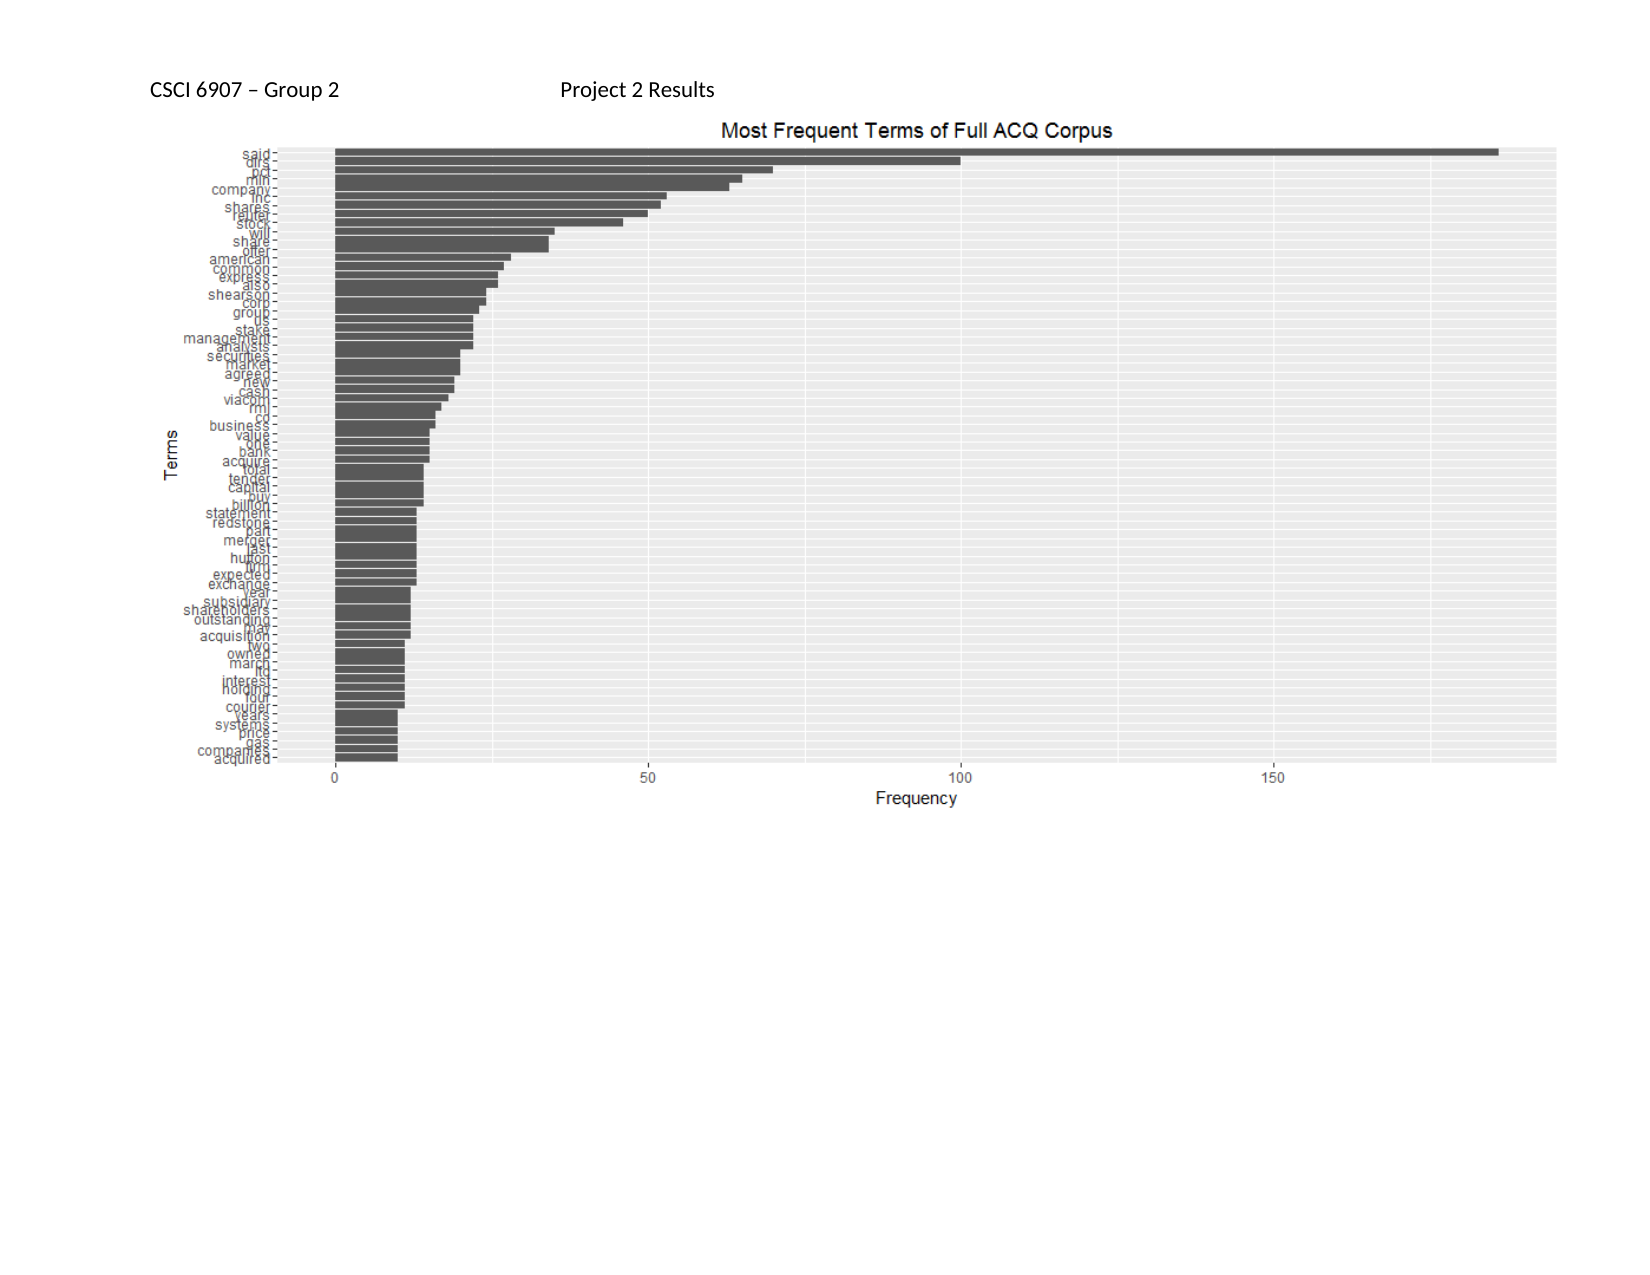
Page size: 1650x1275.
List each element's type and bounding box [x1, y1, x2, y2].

picture [150, 112, 1566, 816]
